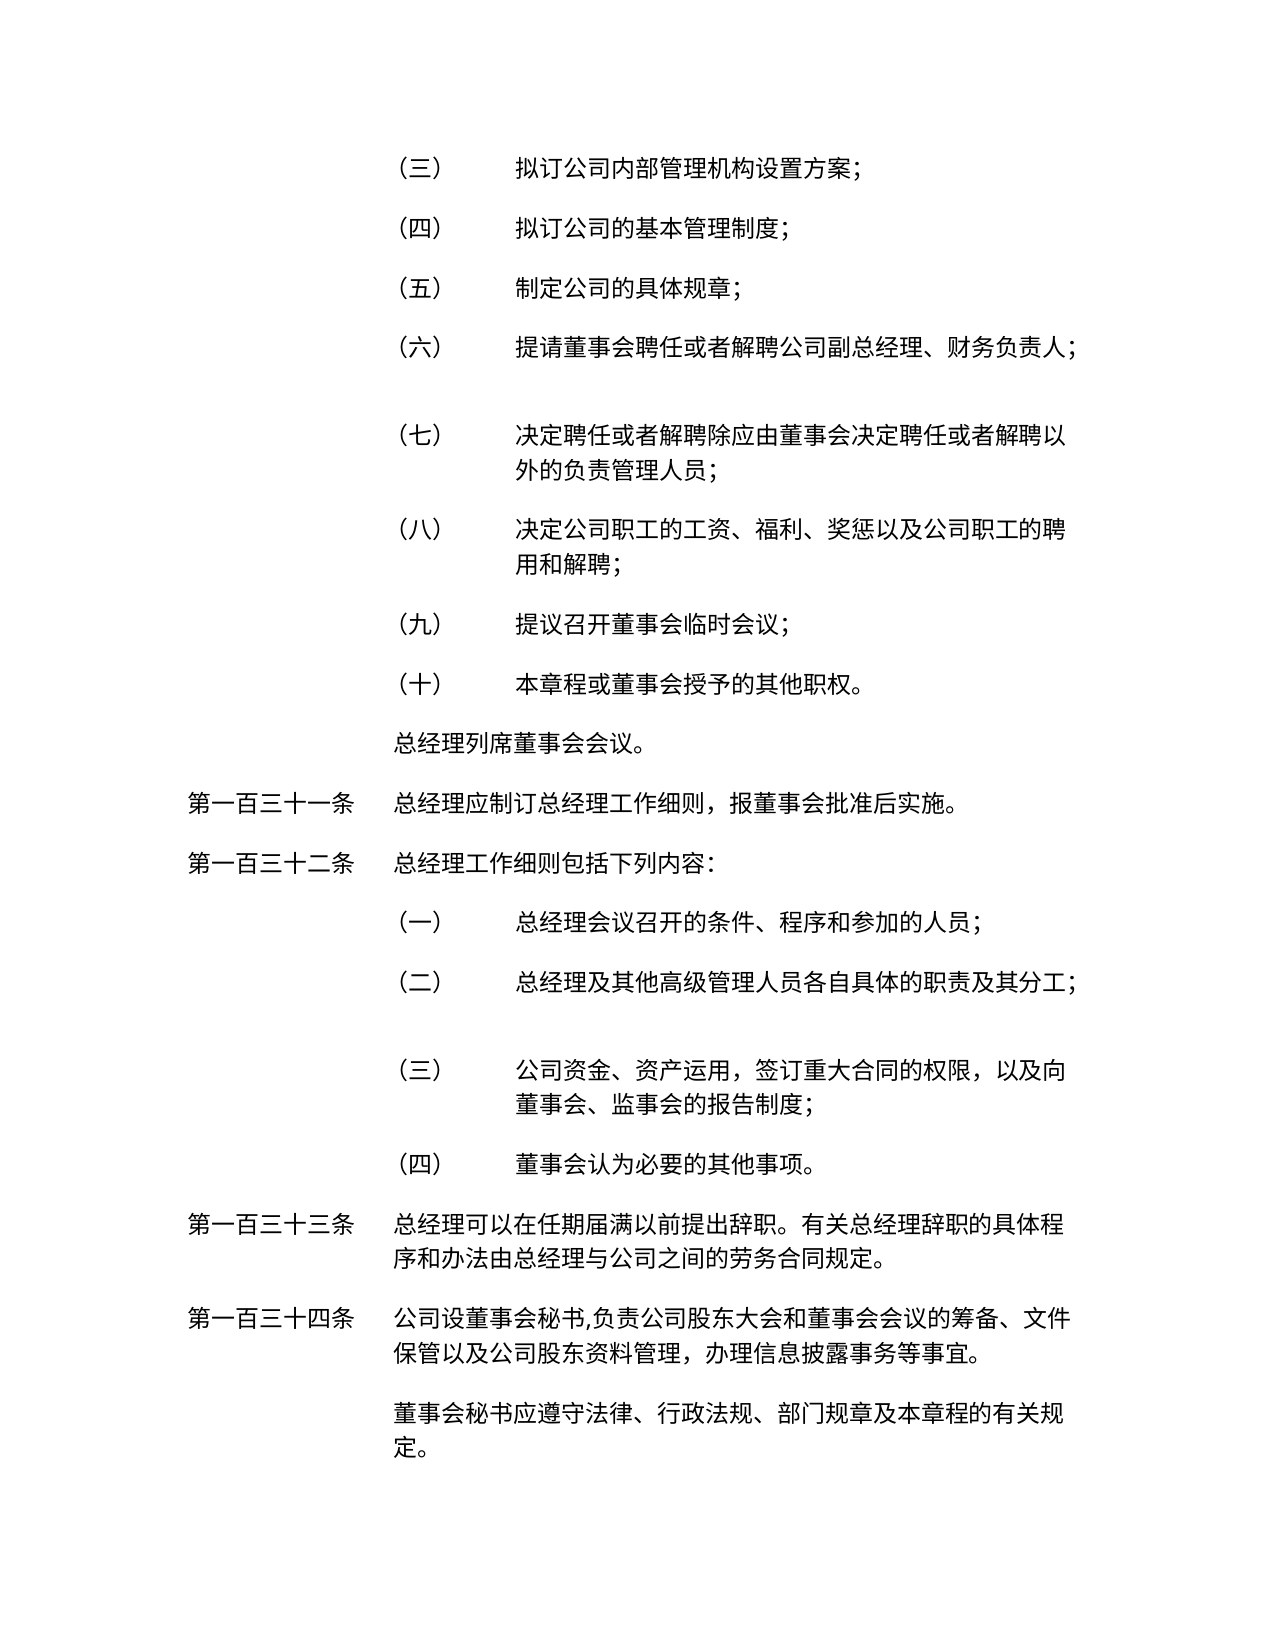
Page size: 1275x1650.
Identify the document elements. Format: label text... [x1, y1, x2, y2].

text （八） 决定公司职工的工资、福利、奖惩以及公司职工的聘用和解聘； [384, 511, 1087, 581]
text （二） 总经理及其他高级管理人员各自具体的职责及其分工； [384, 964, 1087, 1026]
text 第一百三十三条 总经理可以在任期届满以前提出辞职。有关总经理辞职的具体程序和办法由总经理与公司之间的劳务合同规定。 [187, 1205, 1087, 1275]
text 第一百三十一条 总经理应制订总经理工作细则，报董事会批准后实施。 [187, 784, 1087, 819]
text （四） 董事会认为必要的其他事项。 [384, 1146, 1087, 1180]
text 总经理列席董事会会议。 [187, 725, 1087, 759]
text 董事会秘书应遵守法律、行政法规、部门规章及本章程的有关规定。 [187, 1394, 1087, 1464]
text 第一百三十二条 总经理工作细则包括下列内容： [187, 844, 1087, 879]
text （四） 拟订公司的基本管理制度； [384, 210, 1087, 244]
text （三） 公司资金、资产运用，签订重大合同的权限，以及向董事会、监事会的报告制度； [384, 1051, 1087, 1121]
text （一） 总经理会议召开的条件、程序和参加的人员； [384, 904, 1087, 939]
text 第一百三十四条 公司设董事会秘书,负责公司股东大会和董事会会议的筹备、文件保管以及公司股东资料管理，办理信息披露事务等事宜。 [187, 1300, 1087, 1369]
text （六） 提请董事会聘任或者解聘公司副总经理、财务负责人； [384, 329, 1087, 392]
text （九） 提议召开董事会临时会议； [384, 606, 1087, 640]
text （七） 决定聘任或者解聘除应由董事会决定聘任或者解聘以外的负责管理人员； [384, 417, 1087, 486]
text （三） 拟订公司内部管理机构设置方案； [384, 150, 1087, 185]
text （五） 制定公司的具体规章； [384, 269, 1087, 304]
text （十） 本章程或董事会授予的其他职权。 [384, 665, 1087, 700]
